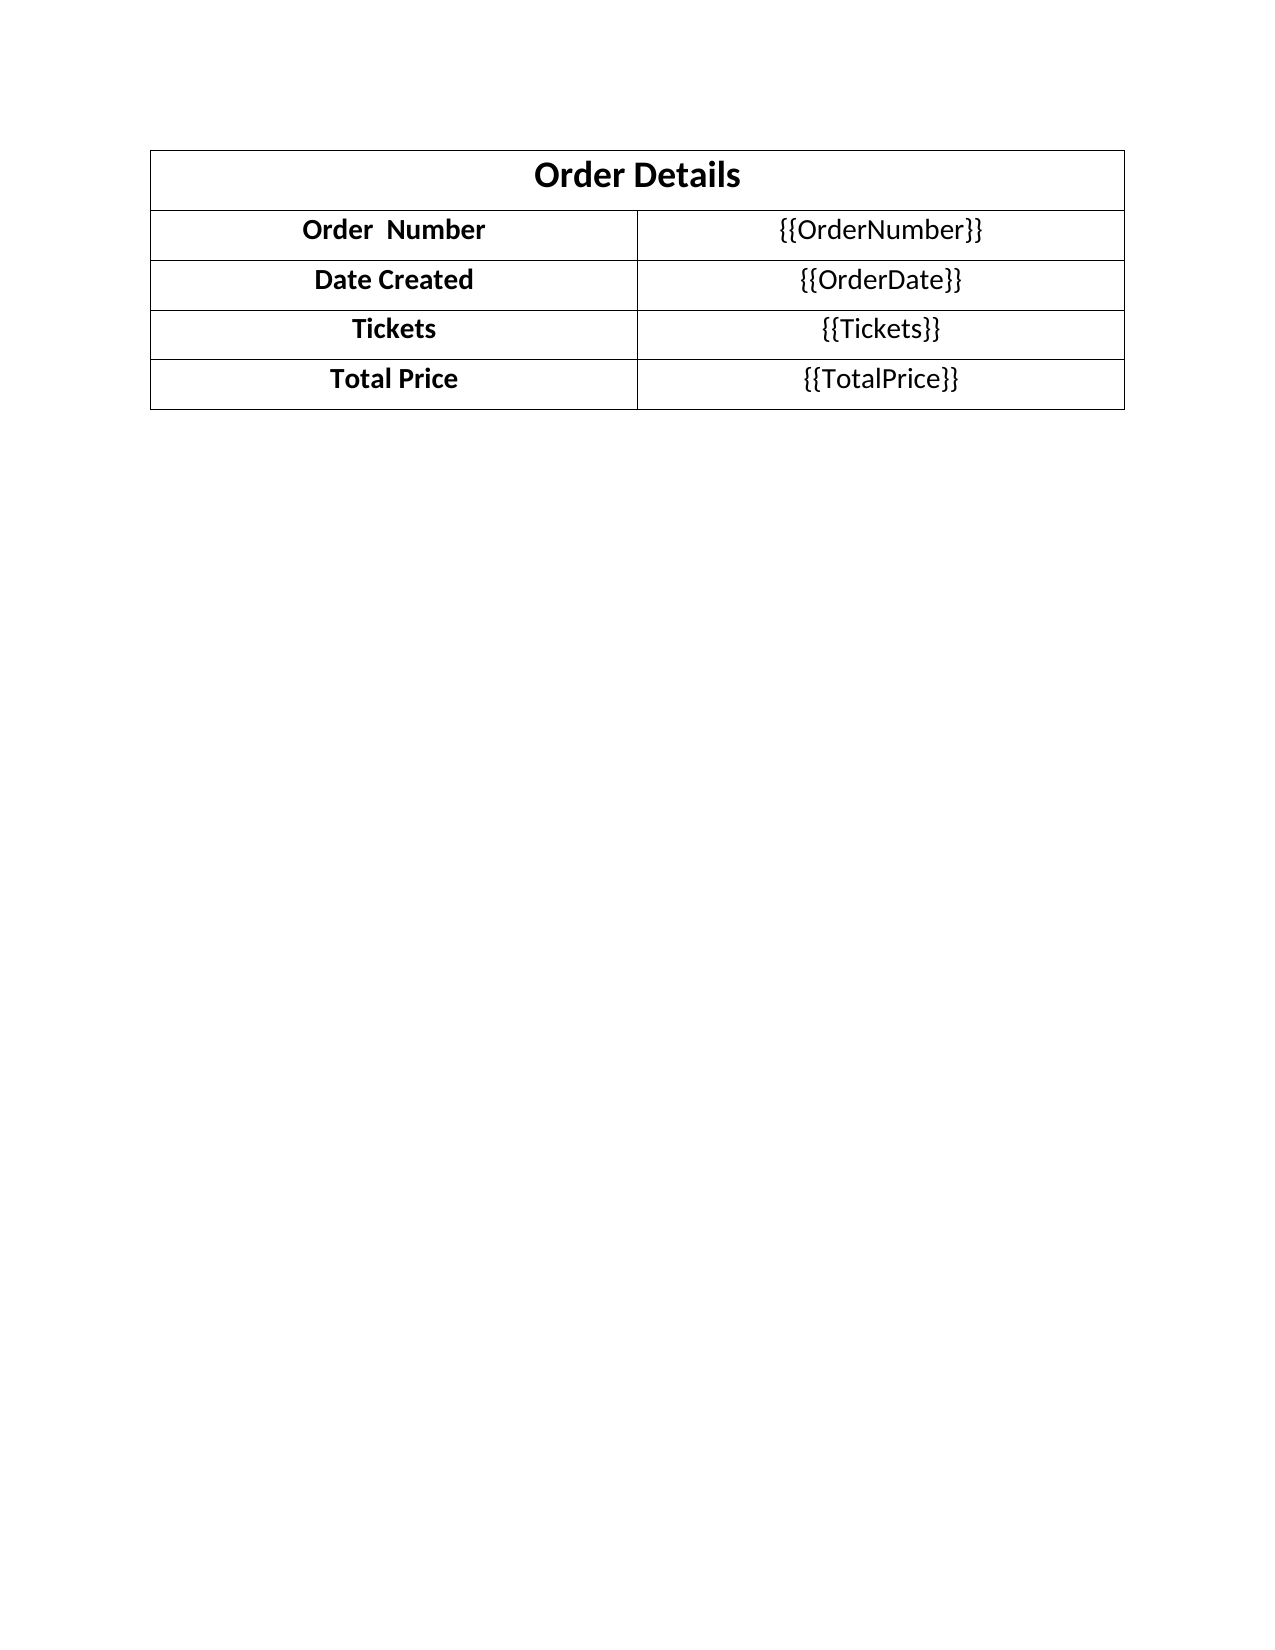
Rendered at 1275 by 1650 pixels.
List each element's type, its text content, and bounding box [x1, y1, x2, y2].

table_cell {{Tickets}} [638, 311, 1124, 359]
table_cell {{OrderDate}} [638, 261, 1124, 309]
table_cell Date Created [151, 261, 637, 309]
table_cell Order Number [151, 211, 637, 260]
table_cell Tickets [151, 311, 637, 359]
table_cell {{TotalPrice}} [638, 360, 1124, 409]
table_header Order Details [151, 151, 1124, 210]
table_cell Total Price [151, 360, 637, 409]
table_cell {{OrderNumber}} [638, 211, 1124, 260]
